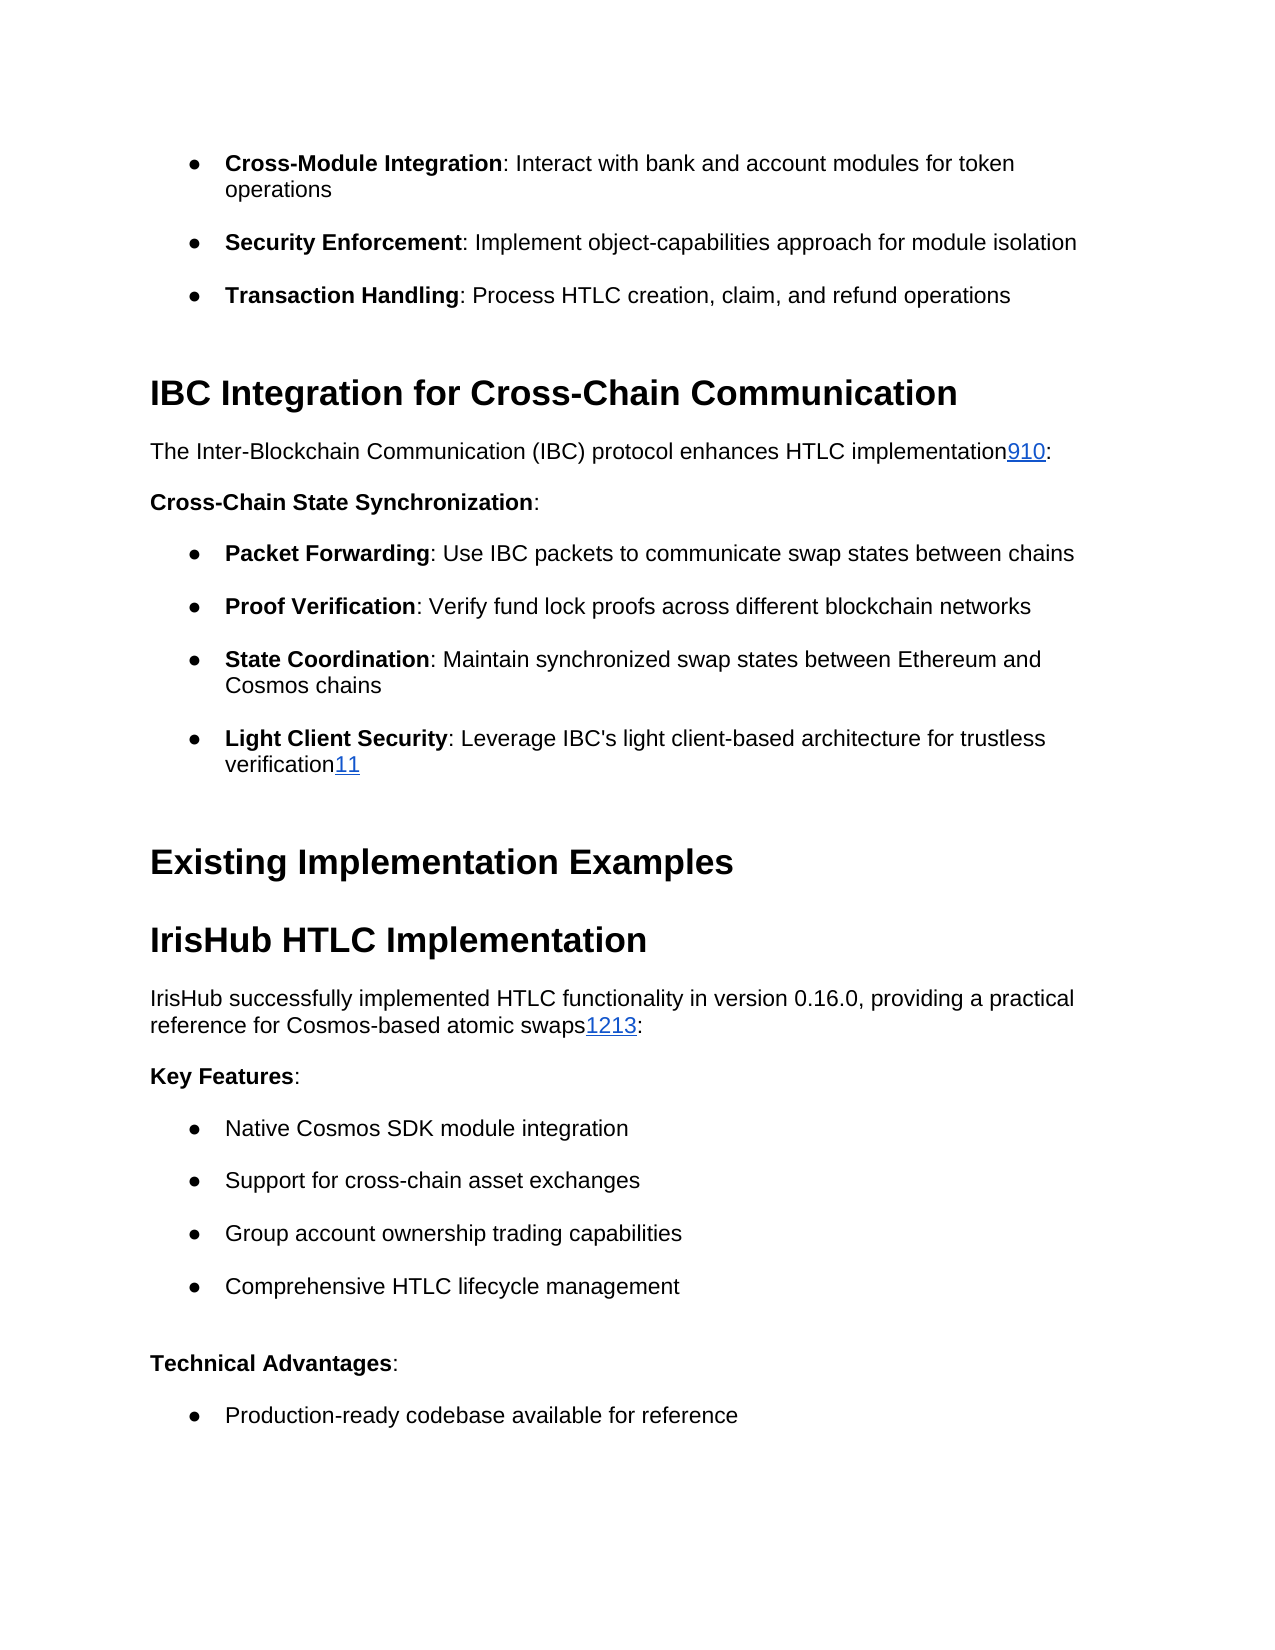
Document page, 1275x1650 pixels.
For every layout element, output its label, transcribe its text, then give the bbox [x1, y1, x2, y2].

list Light Client Security: Leverage IBC's light client-based architecture for trustless verification11 [187, 725, 1125, 804]
text IrisHub successfully implemented HTLC functionality in version 0.16.0, providing a practical reference for Cosmos-based atomic swaps1213: [150, 985, 1125, 1038]
list Transaction Handling: Process HTLC creation, claim, and refund operations [187, 282, 1125, 334]
subtitle Existing Implementation Examples [150, 841, 1125, 882]
list Proof Verification: Verify fund lock proofs across different blockchain networks [187, 593, 1125, 646]
list Support for cross-chain asset exchanges [187, 1167, 1125, 1220]
text Key Features: [150, 1063, 1125, 1089]
list Comprehensive HTLC lifecycle management [187, 1273, 1125, 1325]
subtitle IrisHub HTLC Implementation [150, 920, 1125, 960]
list State Coordination: Maintain synchronized swap states between Ethereum and Cosmos chains [187, 646, 1125, 725]
subtitle IBC Integration for Cross-Chain Communication [150, 372, 1125, 413]
list Production-ready codebase available for reference [187, 1402, 1125, 1454]
list Cross-Module Integration: Interact with bank and account modules for token operations [187, 150, 1125, 229]
list Security Enforcement: Implement object-capabilities approach for module isolation [187, 229, 1125, 282]
list Packet Forwarding: Use IBC packets to communicate swap states between chains [187, 540, 1125, 593]
text Technical Advantages: [150, 1350, 1125, 1377]
text The Inter-Blockchain Communication (IBC) protocol enhances HTLC implementation910: [150, 438, 1125, 464]
list Group account ownership trading capabilities [187, 1220, 1125, 1273]
list Native Cosmos SDK module integration [187, 1114, 1125, 1167]
text Cross-Chain State Synchronization: [150, 489, 1125, 515]
